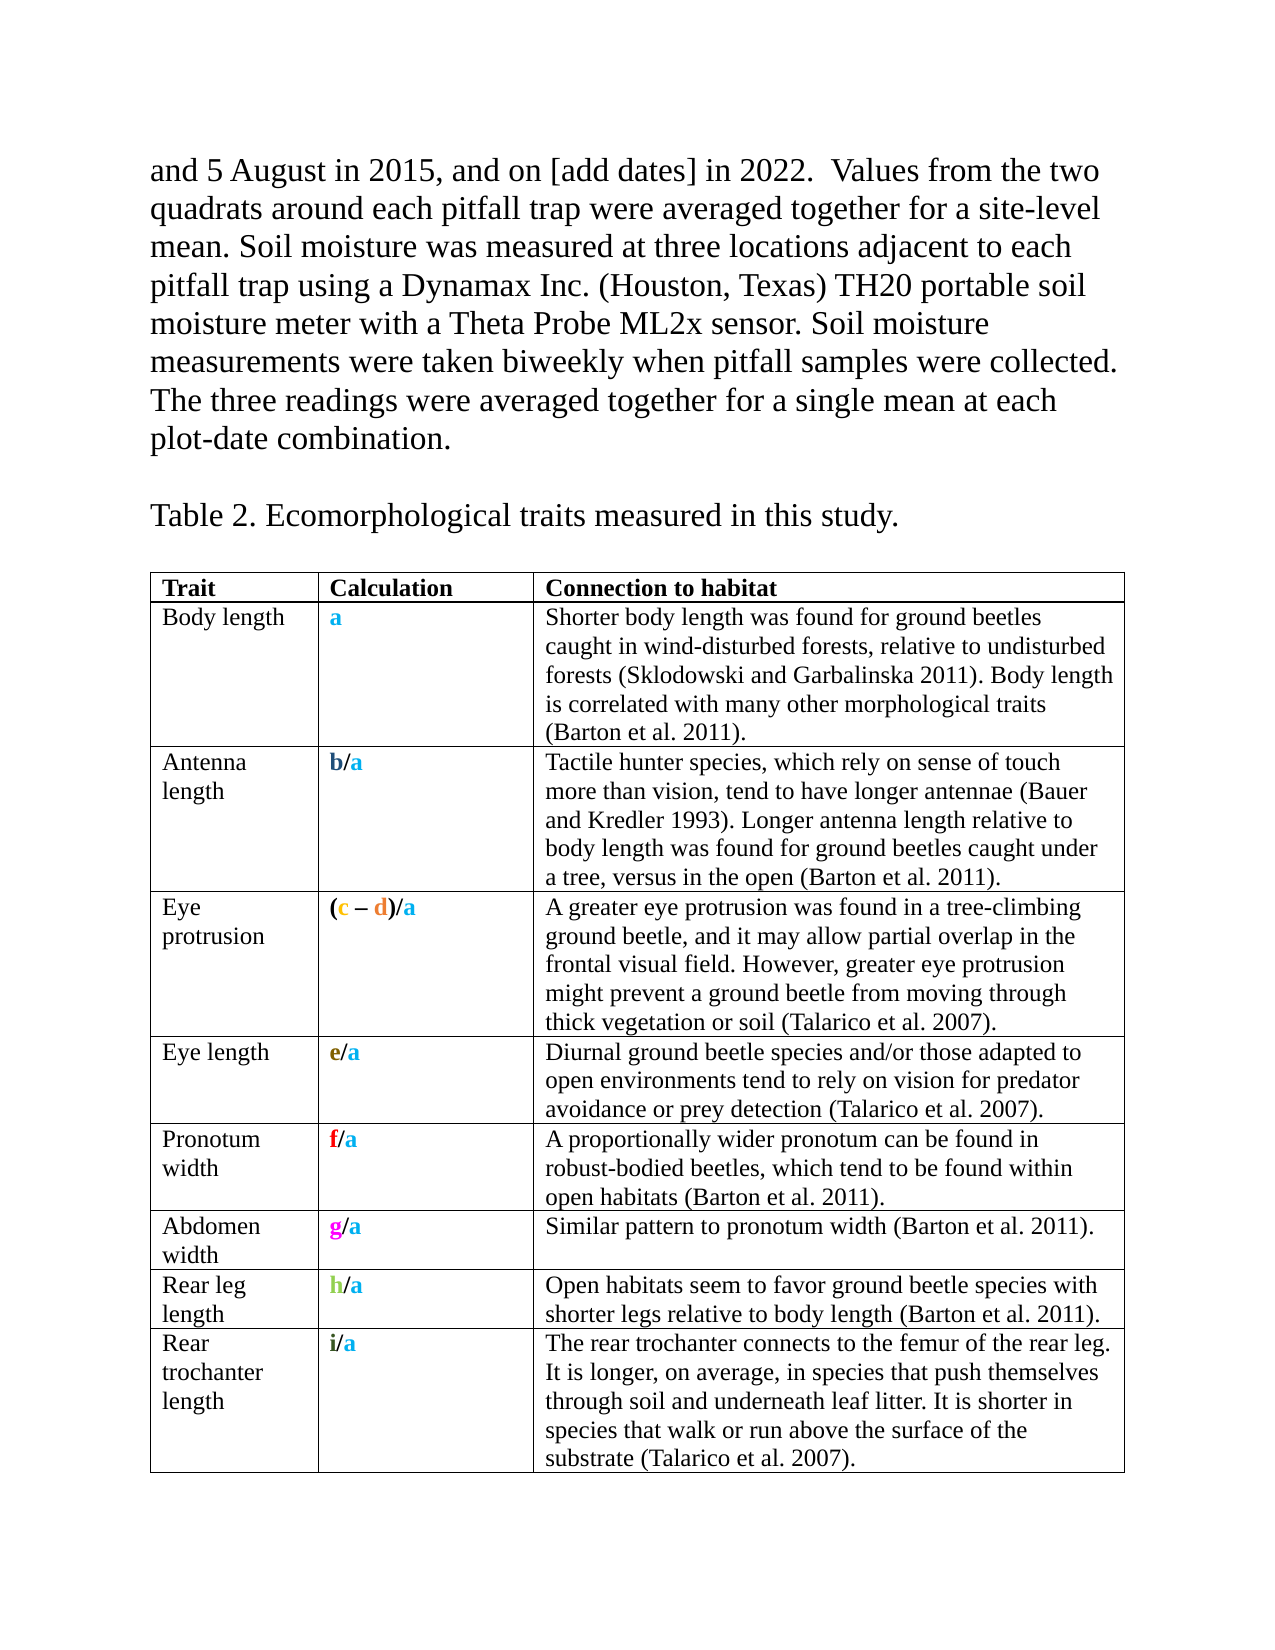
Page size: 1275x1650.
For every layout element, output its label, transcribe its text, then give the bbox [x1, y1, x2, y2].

table_cell Eye length [151, 1037, 318, 1123]
table_cell Pronotum width [151, 1124, 318, 1210]
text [150, 150, 1125, 457]
table_cell Tactile hunter species, which rely on sense of touch more than vision, tend to have longer antennae (Bauer and Kredler 1993). Longer antenna length relative to body length was found for ground beetles caught under a tree, versus in the open (Barton et al. 2011). [534, 747, 1124, 891]
table_header Calculation [319, 573, 533, 601]
table_header Trait [151, 573, 318, 601]
table_cell Shorter body length was found for ground beetles caught in wind-disturbed forests, relative to undisturbed forests (Sklodowski and Garbalinska 2011). Body length is correlated with many other morphological traits (Barton et al. 2011). [534, 603, 1124, 746]
table_cell Abdomen width [151, 1211, 318, 1269]
table_header Connection to habitat [534, 573, 1124, 601]
table_cell A greater eye protrusion was found in a tree-climbing ground beetle, and it may allow partial overlap in the frontal visual field. However, greater eye protrusion might prevent a ground beetle from moving through thick vegetation or soil (Talarico et al. 2007). [534, 892, 1124, 1036]
table_cell h/a [319, 1270, 533, 1327]
table_cell Rear leg length [151, 1270, 318, 1327]
table_cell Open habitats seem to favor ground beetle species with shorter legs relative to body length (Barton et al. 2011). [534, 1270, 1124, 1327]
table_cell b/a [319, 747, 533, 891]
table_cell Antenna length [151, 747, 318, 891]
table_cell Similar pattern to pronotum width (Barton et al. 2011). [534, 1211, 1124, 1269]
table_cell The rear trochanter connects to the femur of the rear leg. It is longer, on average, in species that push themselves through soil and underneath leaf litter. It is shorter in species that walk or run above the surface of the substrate (Talarico et al. 2007). [534, 1329, 1124, 1472]
table_cell g/a [319, 1211, 533, 1269]
table_cell f/a [319, 1124, 533, 1210]
table_cell (c – d)/a [319, 892, 533, 1036]
table_cell i/a [319, 1329, 533, 1472]
table_cell Rear trochanter length [151, 1329, 318, 1472]
table_cell Diurnal ground beetle species and/or those adapted to open environments tend to rely on vision for predator avoidance or prey detection (Talarico et al. 2007). [534, 1037, 1124, 1123]
table_cell a [319, 603, 533, 746]
table_cell e/a [319, 1037, 533, 1123]
table_cell Eye protrusion [151, 892, 318, 1036]
table_cell Body length [151, 603, 318, 746]
table_cell A proportionally wider pronotum can be found in robust-bodied beetles, which tend to be found within open habitats (Barton et al. 2011). [534, 1124, 1124, 1210]
text Table 2. Ecomorphological traits measured in this study. [150, 495, 1125, 533]
